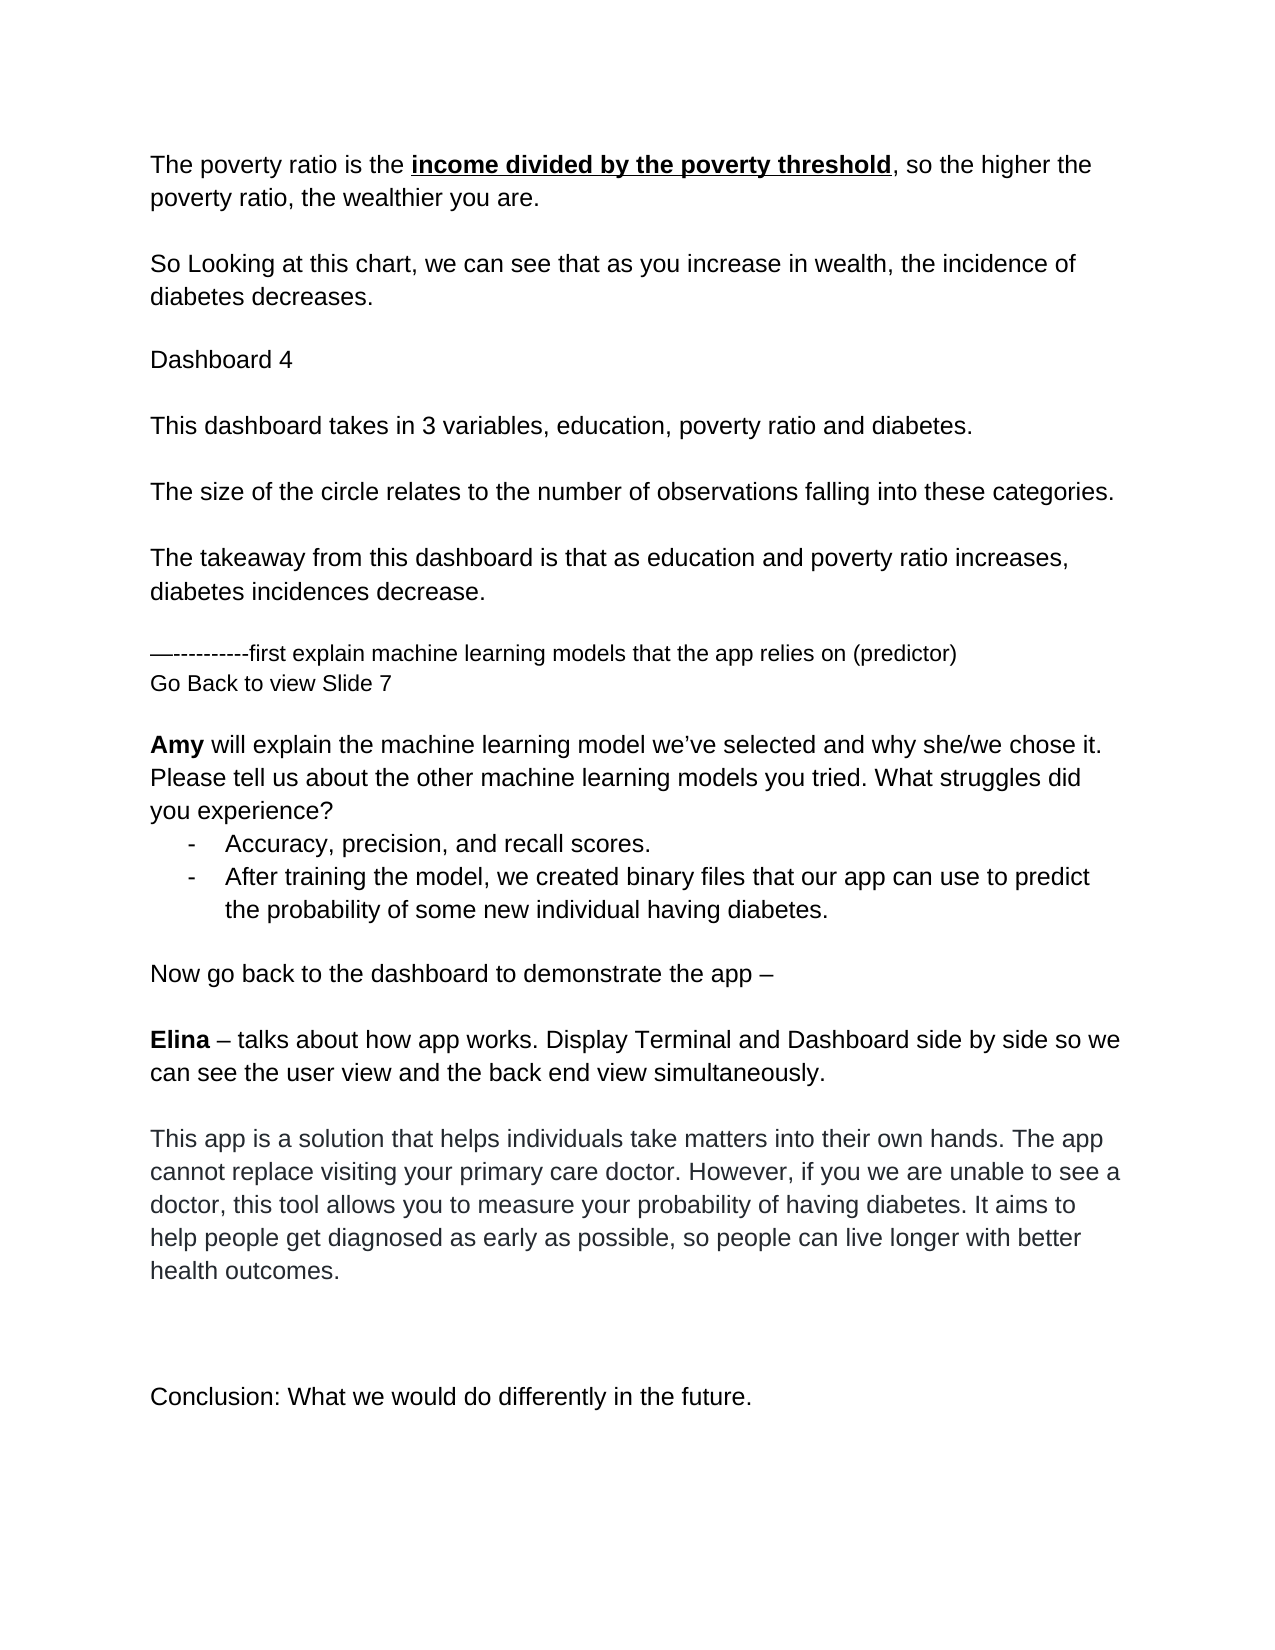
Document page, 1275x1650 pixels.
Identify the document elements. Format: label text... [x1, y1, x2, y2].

text Conclusion: What we would do differently in the future. [150, 1382, 1125, 1411]
text Elina – talks about how app works. Display Terminal and Dashboard side by side so we can see the user view and the back end view simultaneously. [150, 1025, 1125, 1086]
text Amy will explain the machine learning model we’ve selected and why she/we chose it. Please tell us about the other machine learning models you tried. What struggles did you experience? [150, 730, 1125, 825]
text This app is a solution that helps individuals take matters into their own hands. The app cannot replace visiting your primary care doctor. However, if you we are unable to see a doctor, this tool allows you to measure your probability of having diabetes. It aims to help people get diagnosed as early as possible, so people can live longer with better health outcomes. [150, 1124, 1125, 1284]
text —----------first explain machine learning models that the app relies on (predictor) [150, 640, 1125, 666]
text The takeaway from this dashboard is that as education and poverty ratio increases, diabetes incidences decrease. [150, 543, 1125, 605]
text The size of the circle relates to the number of observations falling into these categories. [150, 477, 1125, 506]
text The poverty ratio is the income divided by the poverty threshold, so the higher the poverty ratio, the wealthier you are. [150, 150, 1125, 212]
text This dashboard takes in 3 variables, education, poverty ratio and diabetes. [150, 411, 1125, 440]
list Accuracy, precision, and recall scores. [187, 829, 1125, 858]
text Dashboard 4 [150, 345, 1125, 374]
text Now go back to the dashboard to demonstrate the app – [150, 959, 1125, 987]
text So Looking at this chart, we can see that as you increase in wealth, the incidence of diabetes decreases. [150, 249, 1125, 311]
list After training the model, we created binary files that our app can use to predict the probability of some new individual having diabetes. [187, 862, 1125, 924]
text Go Back to view Slide 7 [150, 670, 1125, 696]
